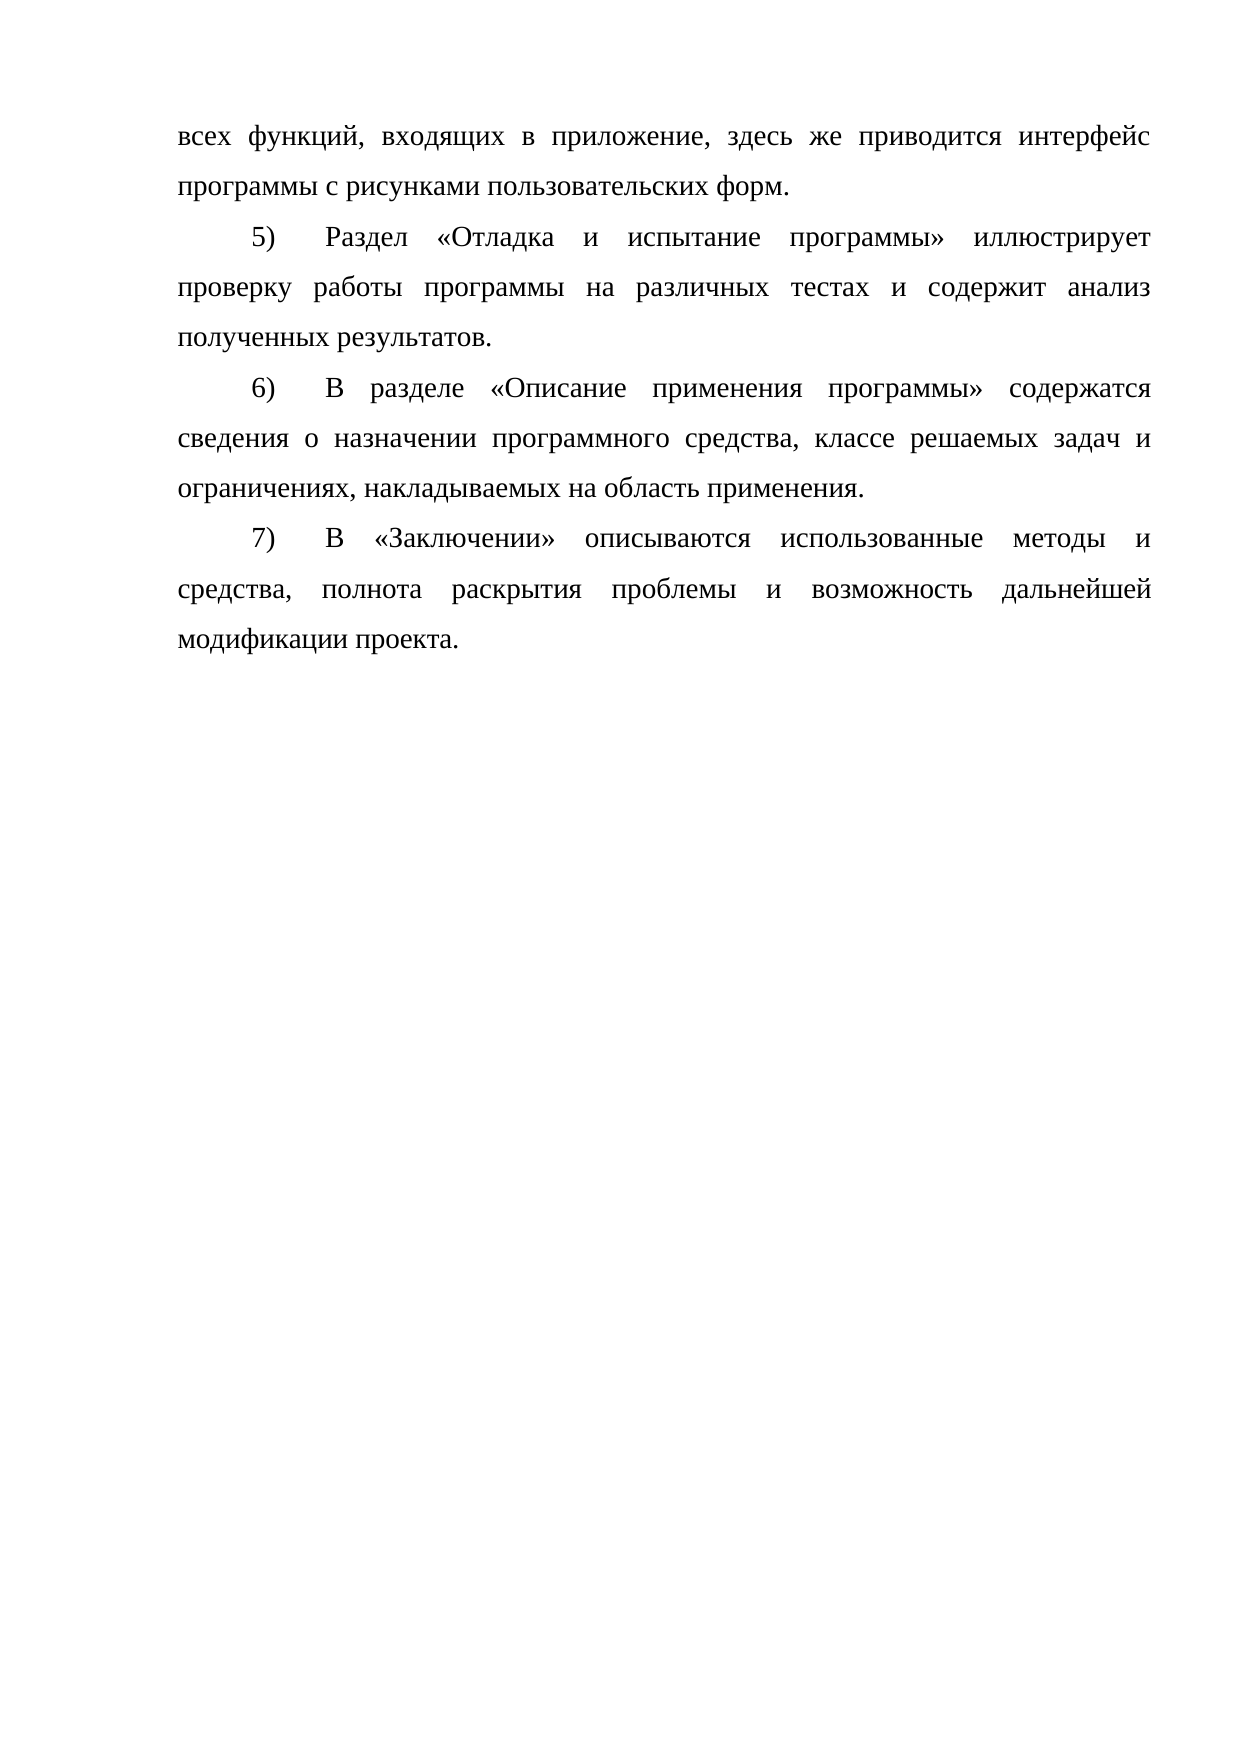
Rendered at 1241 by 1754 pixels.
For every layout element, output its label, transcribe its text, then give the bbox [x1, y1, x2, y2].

list Раздел «Отладка и испытание программы» иллюстрирует проверку работы программы на различных тестах и содержит анализ полученных результатов. [177, 219, 1152, 353]
list В разделе «Описание применения программы» содержатся сведения о назначении программного средства, классе решаемых задач и ограничениях, накладываемых на область применения. [177, 370, 1152, 504]
list В «Заключении» описываются использованные методы и средства, полнота раскрытия проблемы и возможность дальнейшей модификации проекта. [177, 521, 1152, 655]
